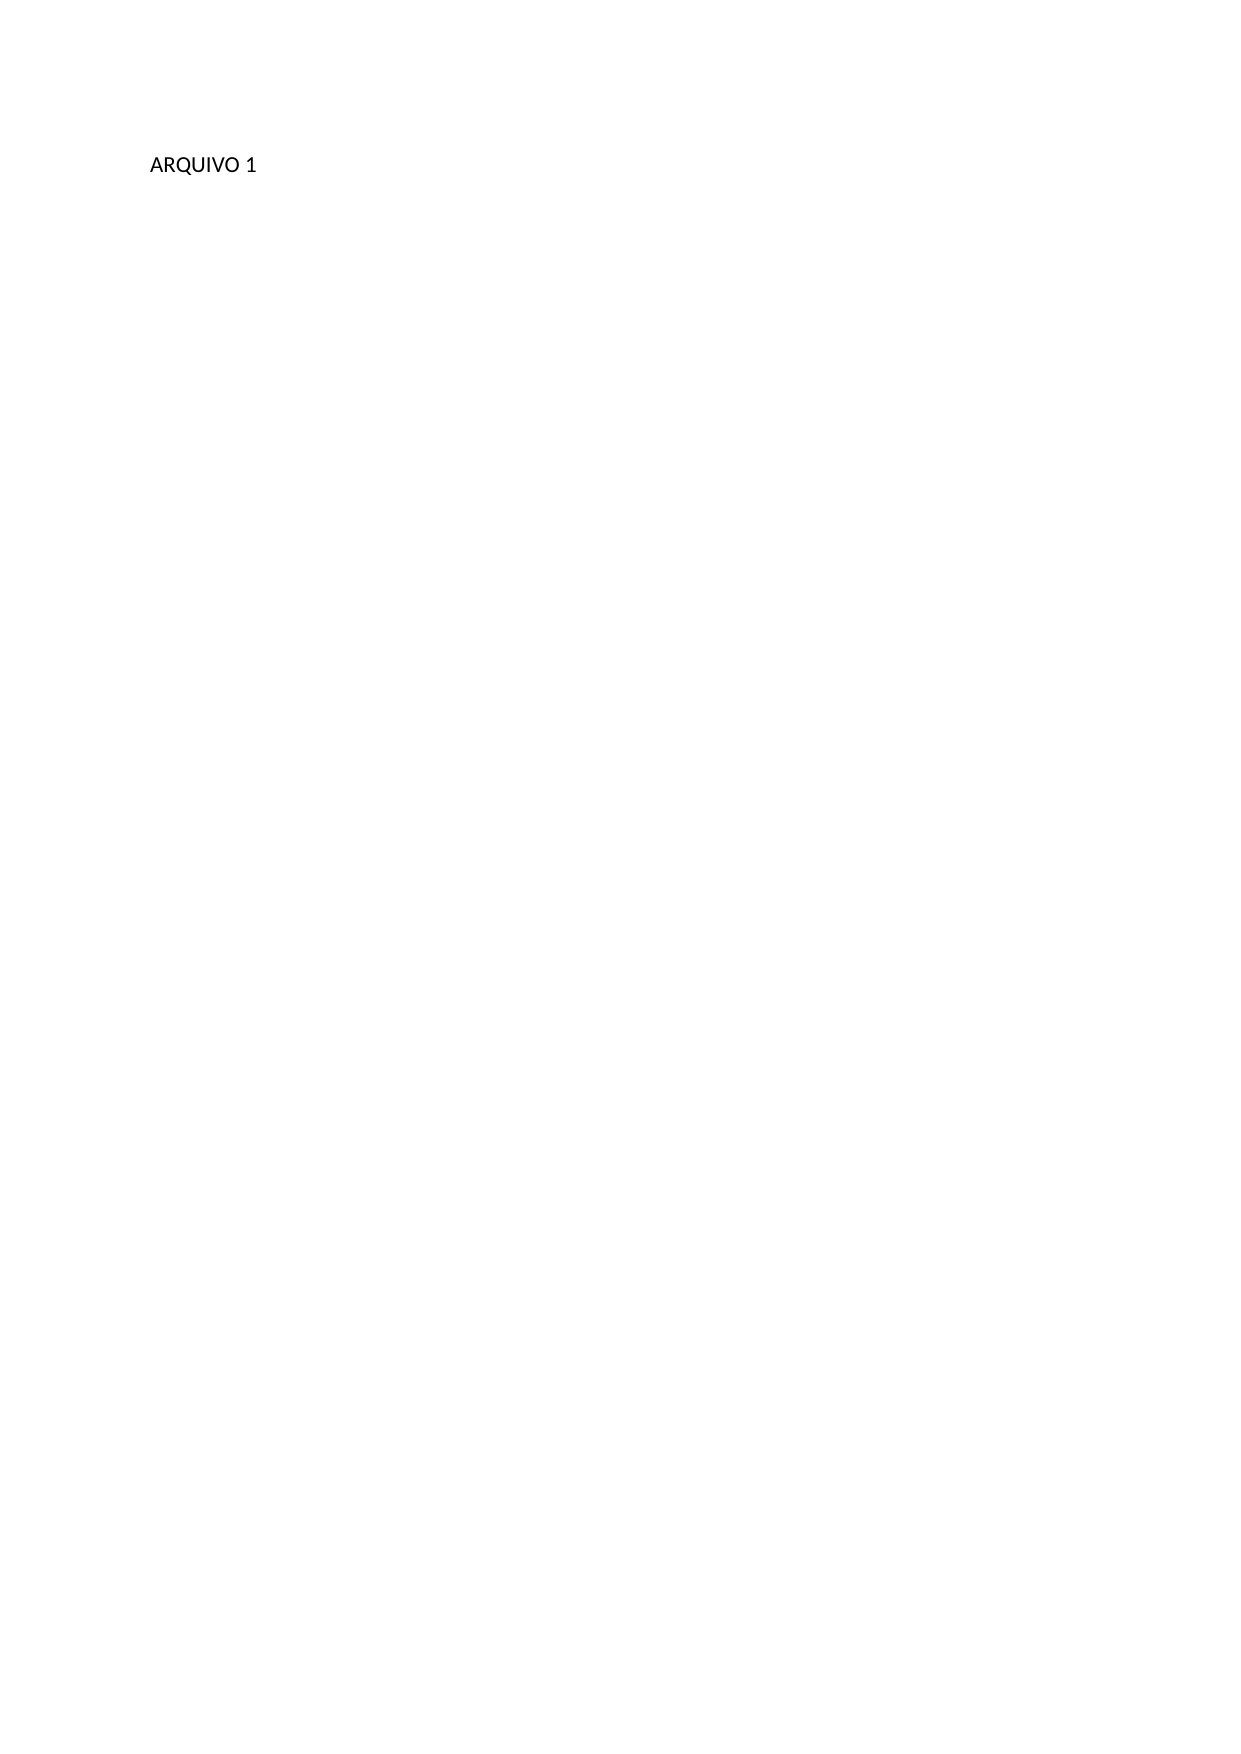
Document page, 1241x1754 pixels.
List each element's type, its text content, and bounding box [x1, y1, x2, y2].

text ARQUIVO 1 [150, 150, 1090, 178]
